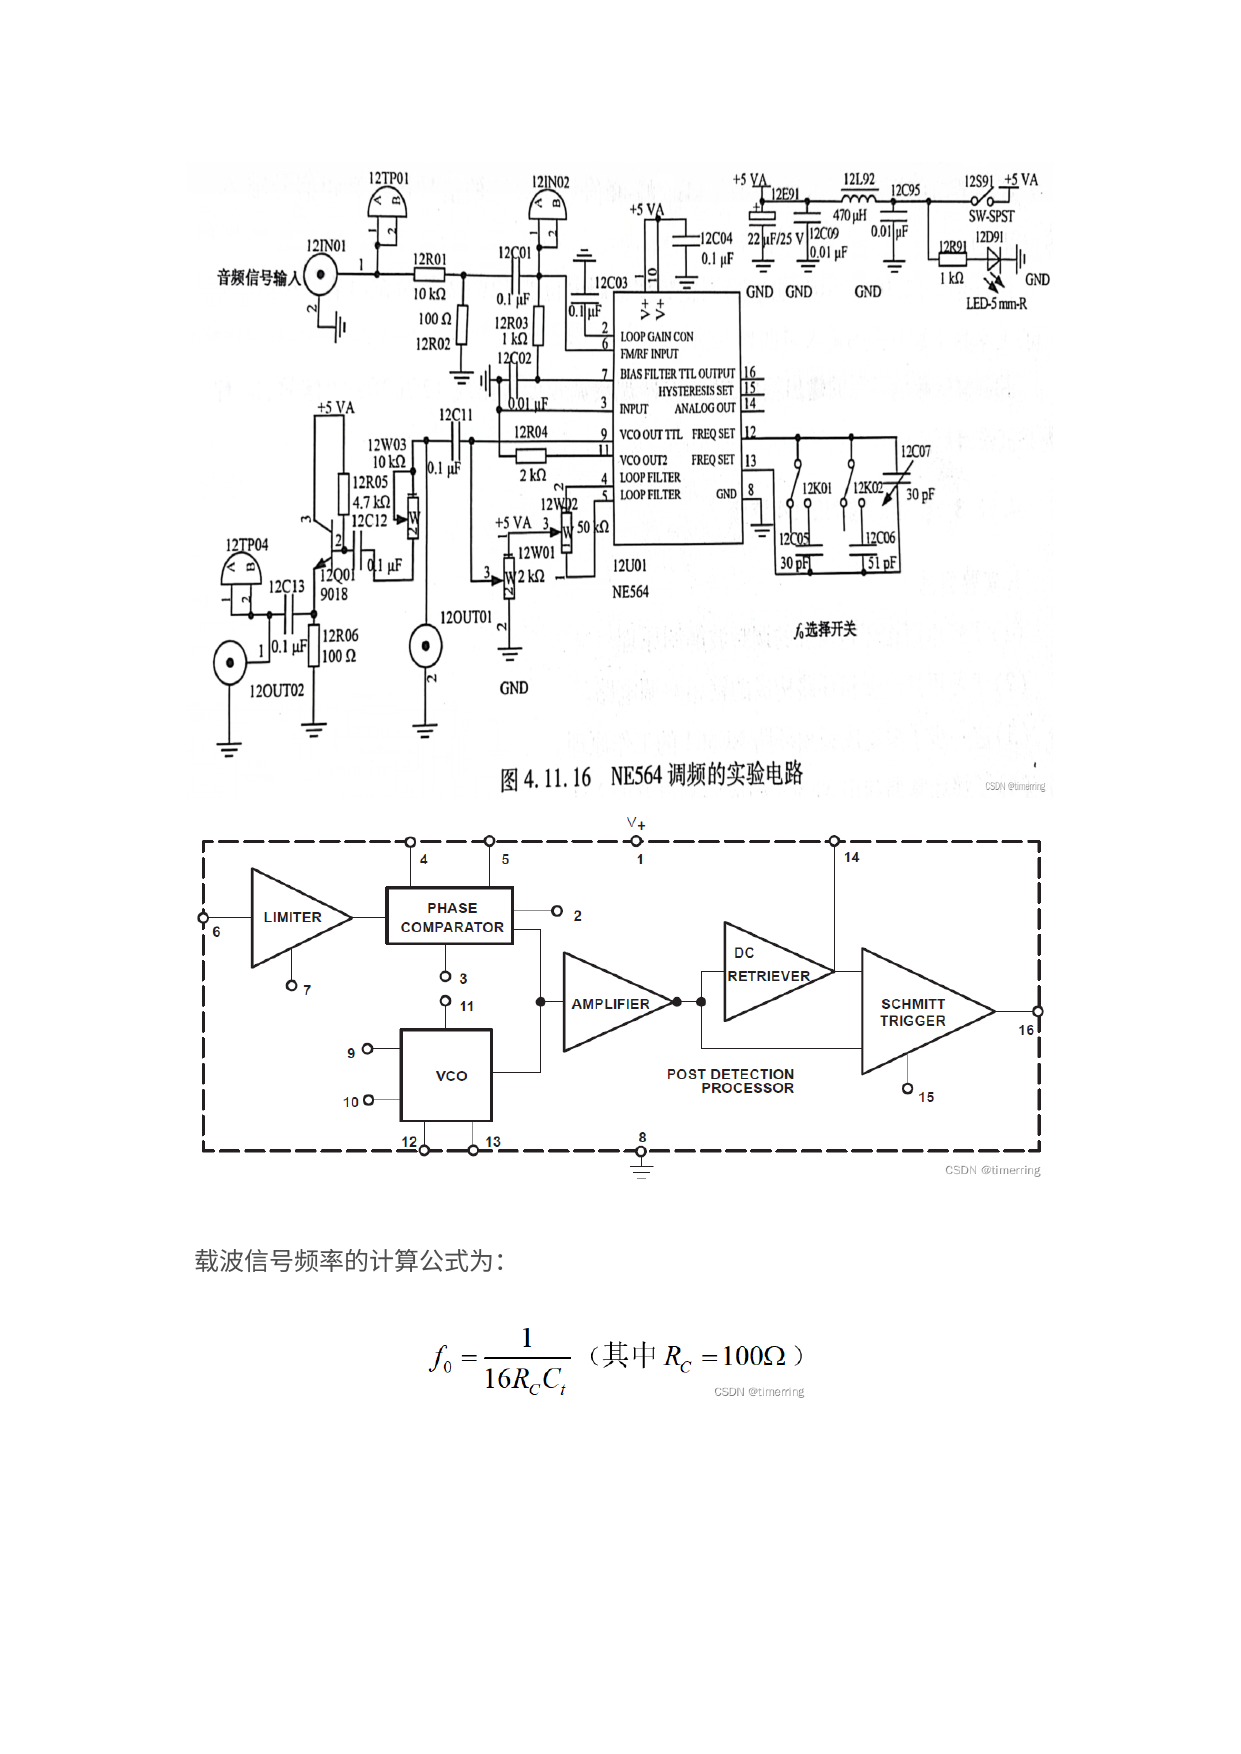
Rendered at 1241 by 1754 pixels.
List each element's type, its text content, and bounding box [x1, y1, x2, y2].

picture [187, 162, 1053, 798]
text 载波信号频率的计算公式为： [187, 1227, 1053, 1292]
picture [424, 1317, 816, 1405]
picture [187, 812, 1053, 1184]
